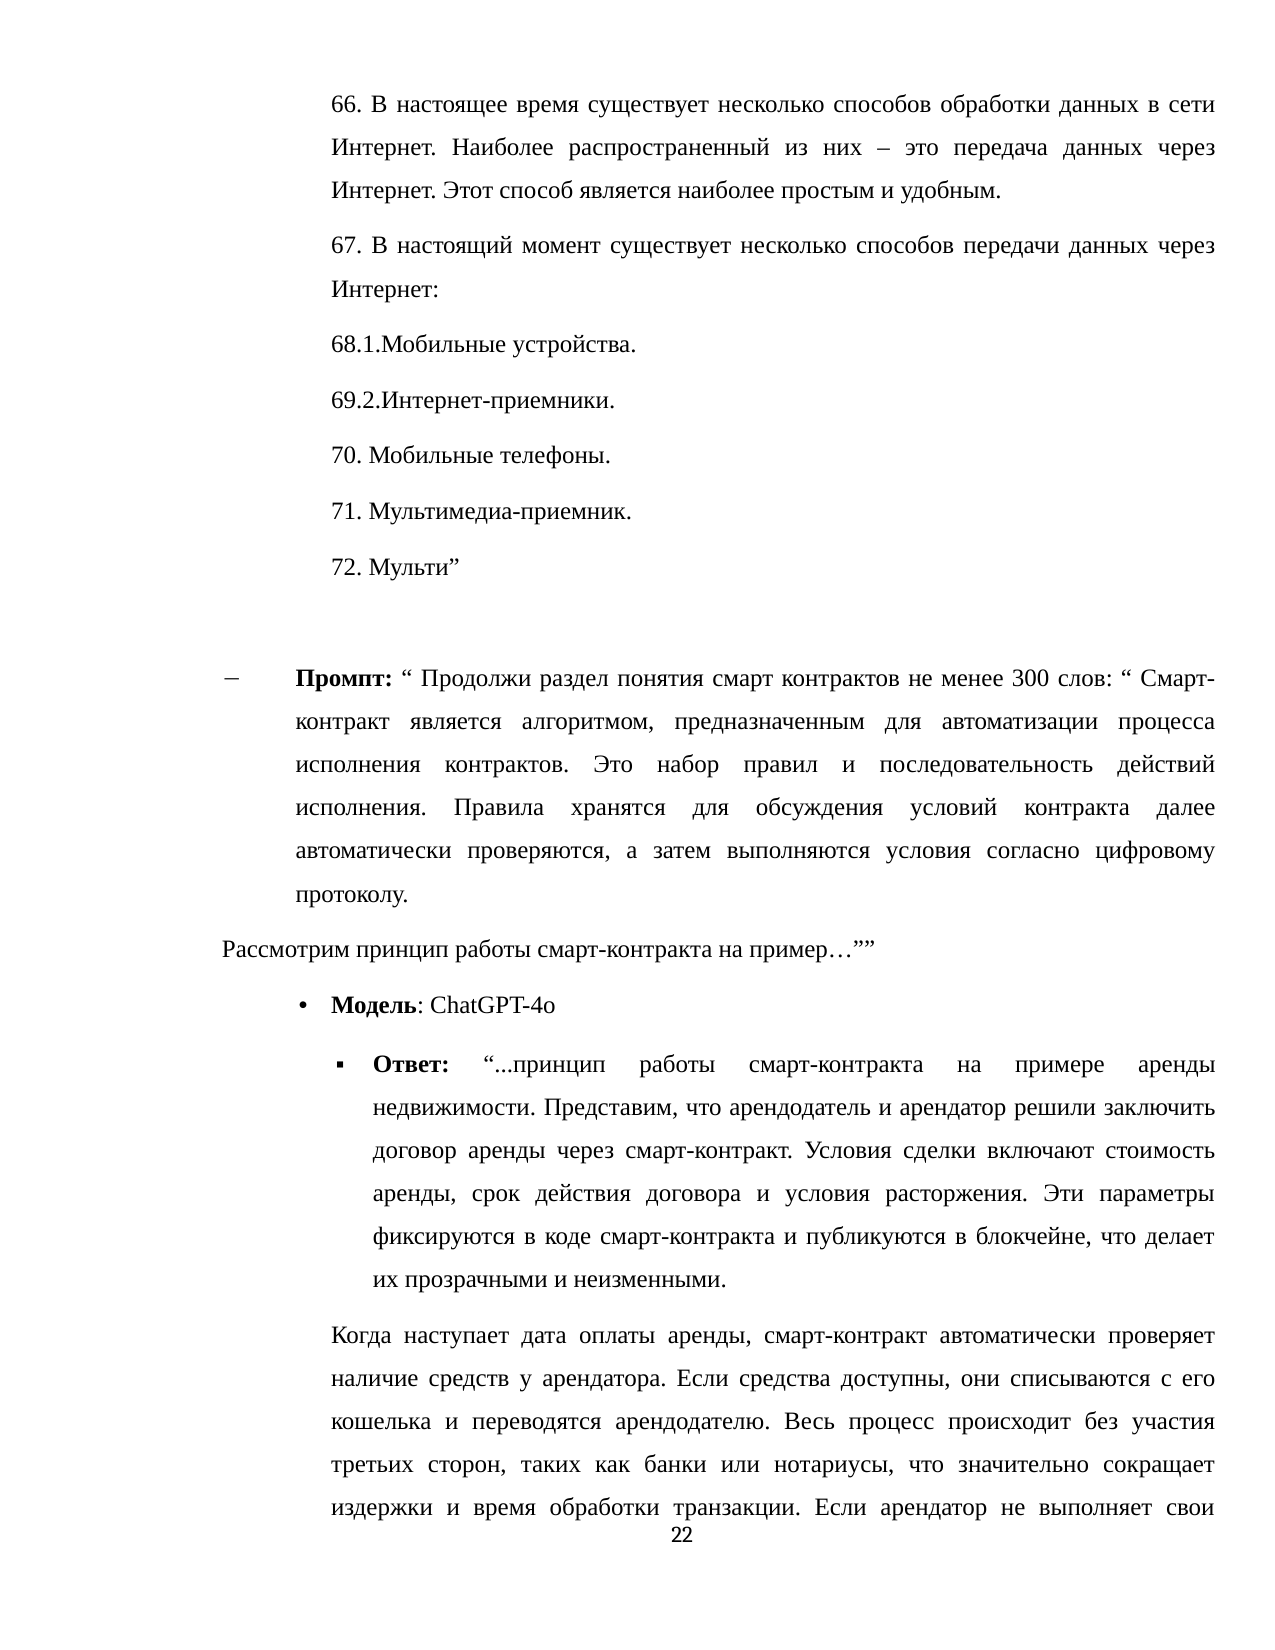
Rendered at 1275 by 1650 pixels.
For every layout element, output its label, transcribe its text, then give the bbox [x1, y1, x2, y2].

text 72. Мульти” [331, 552, 1216, 581]
text Рассмотрим принцип работы смарт-контракта на пример…”” [222, 934, 1216, 963]
text 71. Мультимедиа-приемник. [331, 496, 1216, 525]
text 67. В настоящий момент существует несколько способов передачи данных через Интернет: [331, 231, 1216, 302]
list Модель: ChatGPT-4o [295, 990, 1216, 1021]
text 70. Мобильные телефоны. [331, 441, 1216, 469]
list Ответ: “...принцип работы смарт-контракта на примере аренды недвижимости. Представим, что арендодатель и арендатор решили заключить договор аренды через смарт-контракт. Условия сделки включают стоимость аренды, срок действия договора и условия расторжения. Эти параметры фиксируются в коде смарт-контракта и публикуются в блокчейне, что делает их прозрачными и неизменными. [335, 1049, 1216, 1293]
text 66. В настоящее время существует несколько способов обработки данных в сети Интернет. Наиболее распространенный из них – это передача данных через Интернет. Этот способ является наиболее простым и удобным. [331, 89, 1216, 204]
text 68.1.Мобильные устройства. [331, 329, 1216, 358]
text 69.2.Интернет-приемники. [331, 385, 1216, 414]
list Промпт: “ Продолжи раздел понятия смарт контрактов не менее 300 слов: “ Смарт-контракт является алгоритмом, предназначенным для автоматизации процесса исполнения контрактов. Это набор правил и последовательность действий исполнения. Правила хранятся для обсуждения условий контракта далее автоматически проверяются, а затем выполняются условия согласно цифровому протоколу. [222, 663, 1216, 907]
